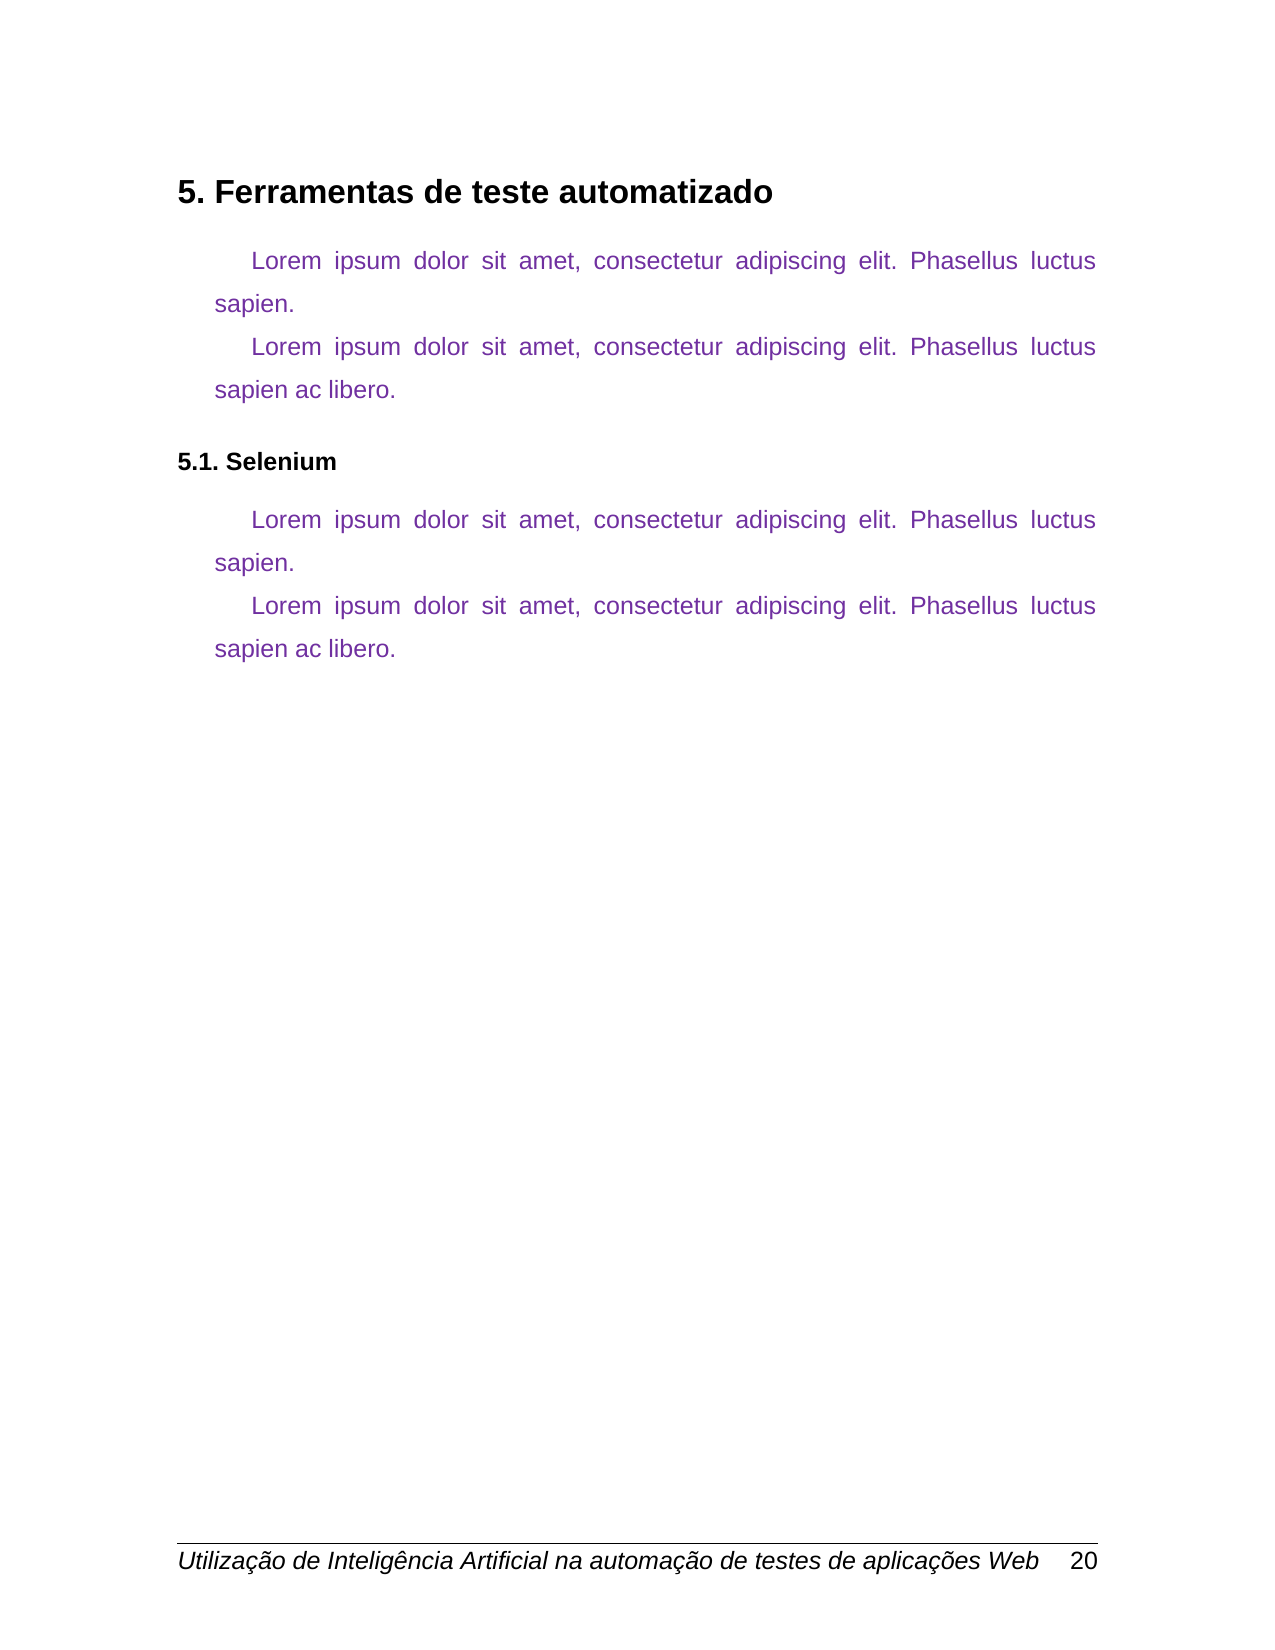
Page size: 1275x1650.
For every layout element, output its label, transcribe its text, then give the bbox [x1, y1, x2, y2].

text Lorem ipsum dolor sit amet, consectetur adipiscing elit. Phasellus luctus sapien ac libero. [214, 332, 1098, 404]
subtitle 5.1. Selenium [177, 447, 1098, 476]
text Lorem ipsum dolor sit amet, consectetur adipiscing elit. Phasellus luctus sapien ac libero. [214, 591, 1098, 663]
subtitle 5. Ferramentas de teste automatizado [177, 173, 1098, 211]
text Lorem ipsum dolor sit amet, consectetur adipiscing elit. Phasellus luctus sapien. [214, 505, 1098, 577]
text Lorem ipsum dolor sit amet, consectetur adipiscing elit. Phasellus luctus sapien. [214, 246, 1098, 318]
